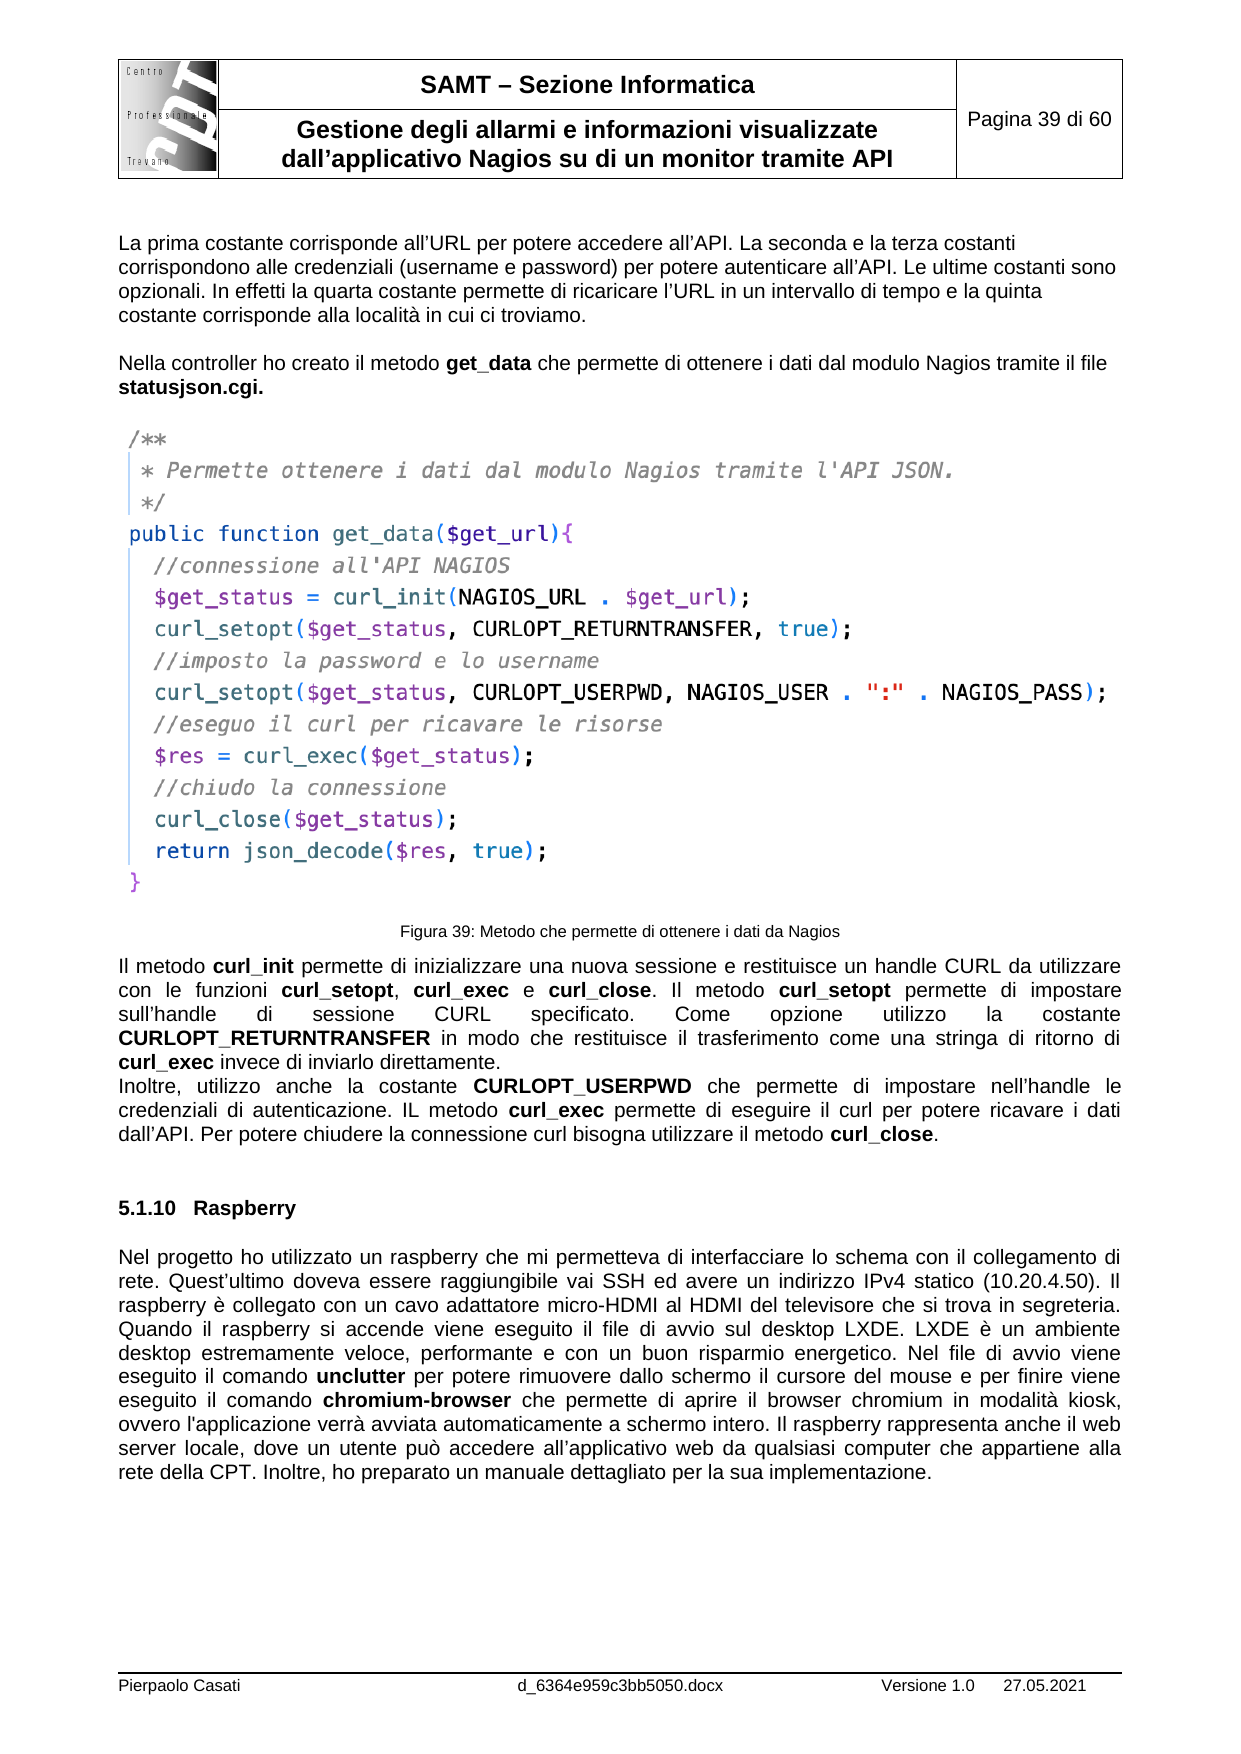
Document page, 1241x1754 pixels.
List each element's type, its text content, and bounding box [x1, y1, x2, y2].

text Figura 39: Metodo che permette di ottenere i dati da Nagios [118, 922, 1122, 941]
text Nella controller ho creato il metodo get_data che permette di ottenere i dati dal modulo Nagios tramite il file statusjson.cgi. [118, 351, 1122, 398]
text Nel progetto ho utilizzato un raspberry che mi permetteva di interfacciare lo schema con il collegamento di rete. Quest’ultimo doveva essere raggiungibile vai SSH ed avere un indirizzo IPv4 statico (10.20.4.50). Il raspberry è collegato con un cavo adattatore micro-HDMI al HDMI del televisore che si trova in segreteria. Quando il raspberry si accende viene eseguito il file di avvio sul desktop LXDE. LXDE è un ambiente desktop estremamente veloce, performante e con un buon risparmio energetico. Nel file di avvio viene eseguito il comando unclutter per potere rimuovere dallo schermo il cursore del mouse e per finire viene eseguito il comando chromium-browser che permette di aprire il browser chromium in modalità kiosk, ovvero l'applicazione verrà avviata automaticamente a schermo intero. Il raspberry rappresenta anche il web server locale, dove un utente può accedere all’applicativo web da qualsiasi computer che appartiene alla rete della CPT. Inoltre, ho preparato un manuale dettagliato per la sua implementazione. [118, 1244, 1122, 1484]
text Il metodo curl_init permette di inizializzare una nuova sessione e restituisce un handle CURL da utilizzare con le funzioni curl_setopt, curl_exec e curl_close. Il metodo curl_setopt permette di impostare sull’handle di sessione CURL specificato. Come opzione utilizzo la costante CURLOPT_RETURNTRANSFER in modo che restituisce il trasferimento come una stringa di ritorno di curl_exec invece di inviarlo direttamente. [118, 954, 1122, 1074]
picture [118, 422, 1123, 910]
subtitle Raspberry [118, 1196, 1122, 1219]
picture [119, 60, 217, 173]
text Inoltre, utilizzo anche la costante CURLOPT_USERPWD che permette di impostare nell’handle le credenziali di autenticazione. IL metodo curl_exec permette di eseguire il curl per potere ricavare i dati dall’API. Per potere chiudere la connessione curl bisogna utilizzare il metodo curl_close. [118, 1074, 1122, 1146]
text La prima costante corrisponde all’URL per potere accedere all’API. La seconda e la terza costanti corrispondono alle credenziali (username e password) per potere autenticare all’API. Le ultime costanti sono opzionali. In effetti la quarta costante permette di ricaricare l’URL in un intervallo di tempo e la quinta costante corrisponde alla località in cui ci troviamo. [118, 231, 1122, 327]
